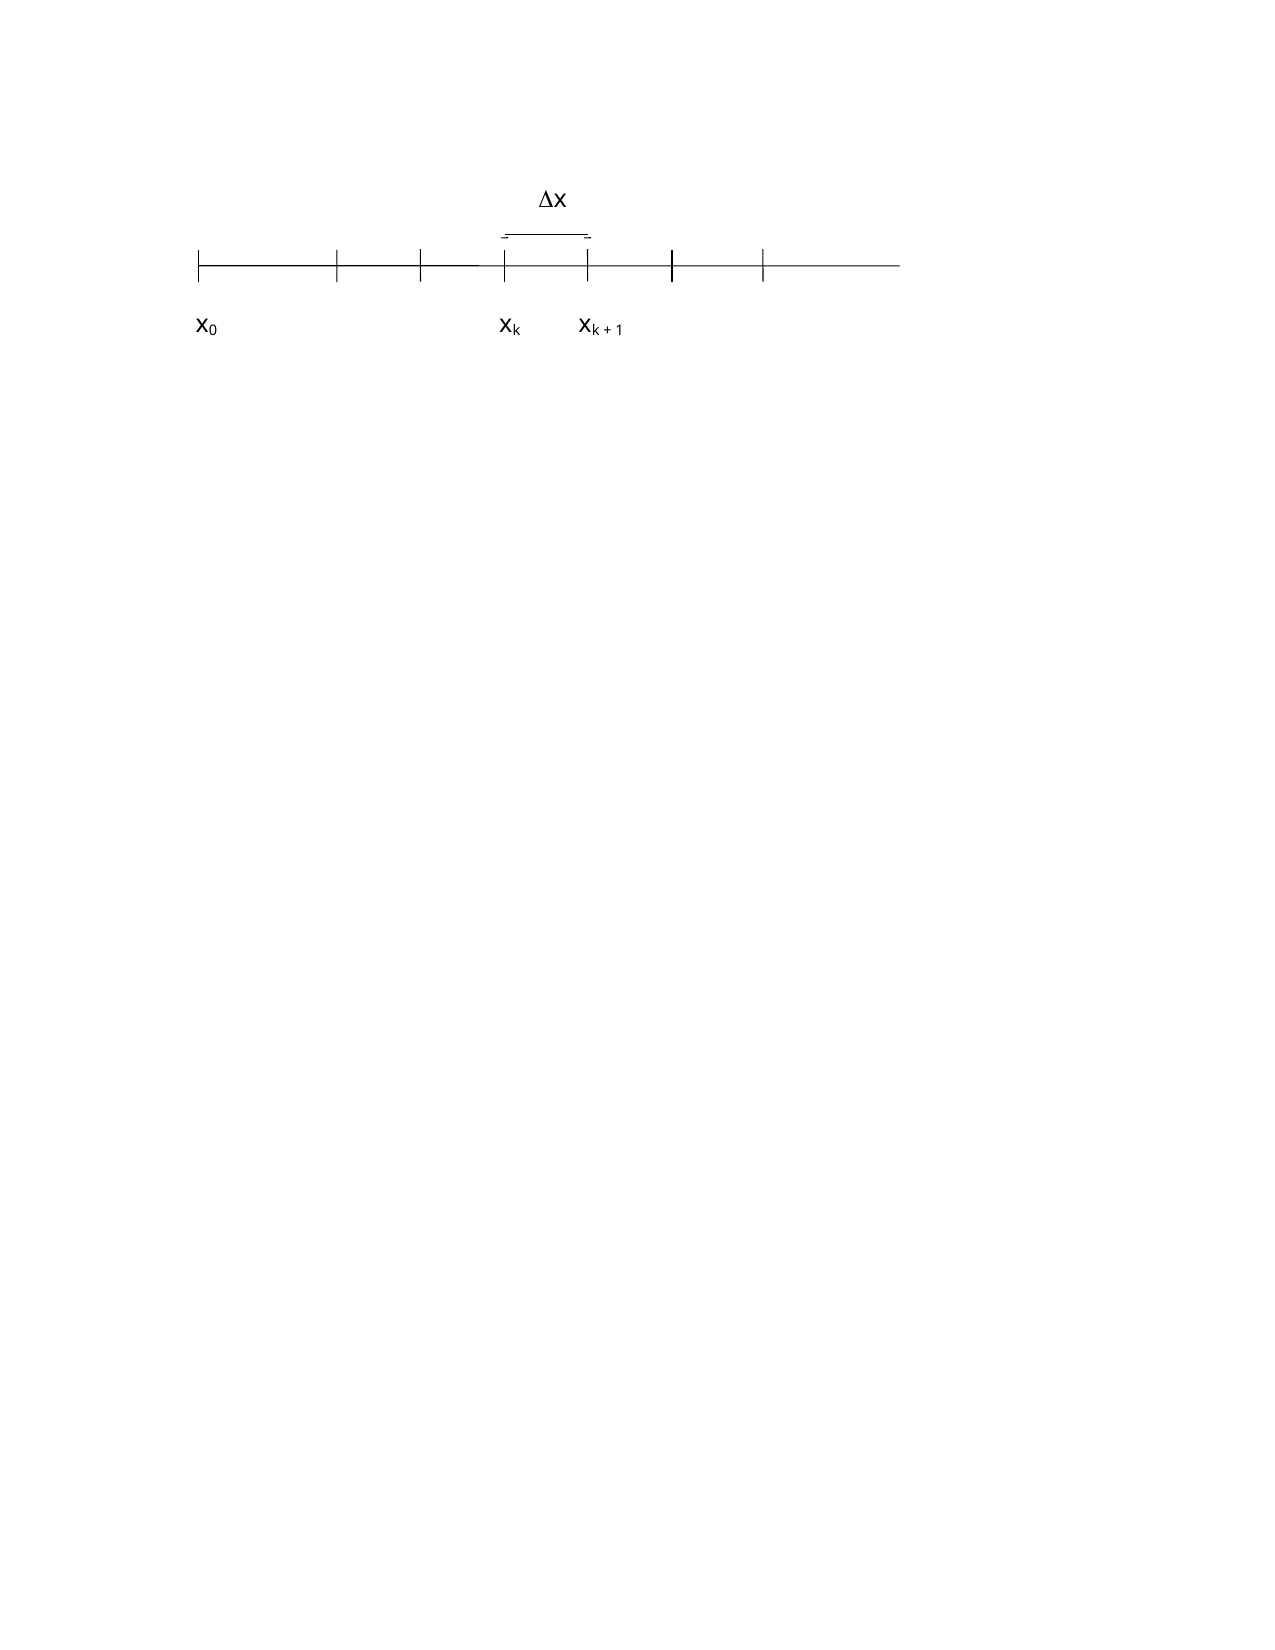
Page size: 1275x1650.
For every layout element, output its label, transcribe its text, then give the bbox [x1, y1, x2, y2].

text x [150, 181, 1125, 214]
text x0 xk xk + 1 [150, 245, 1125, 575]
